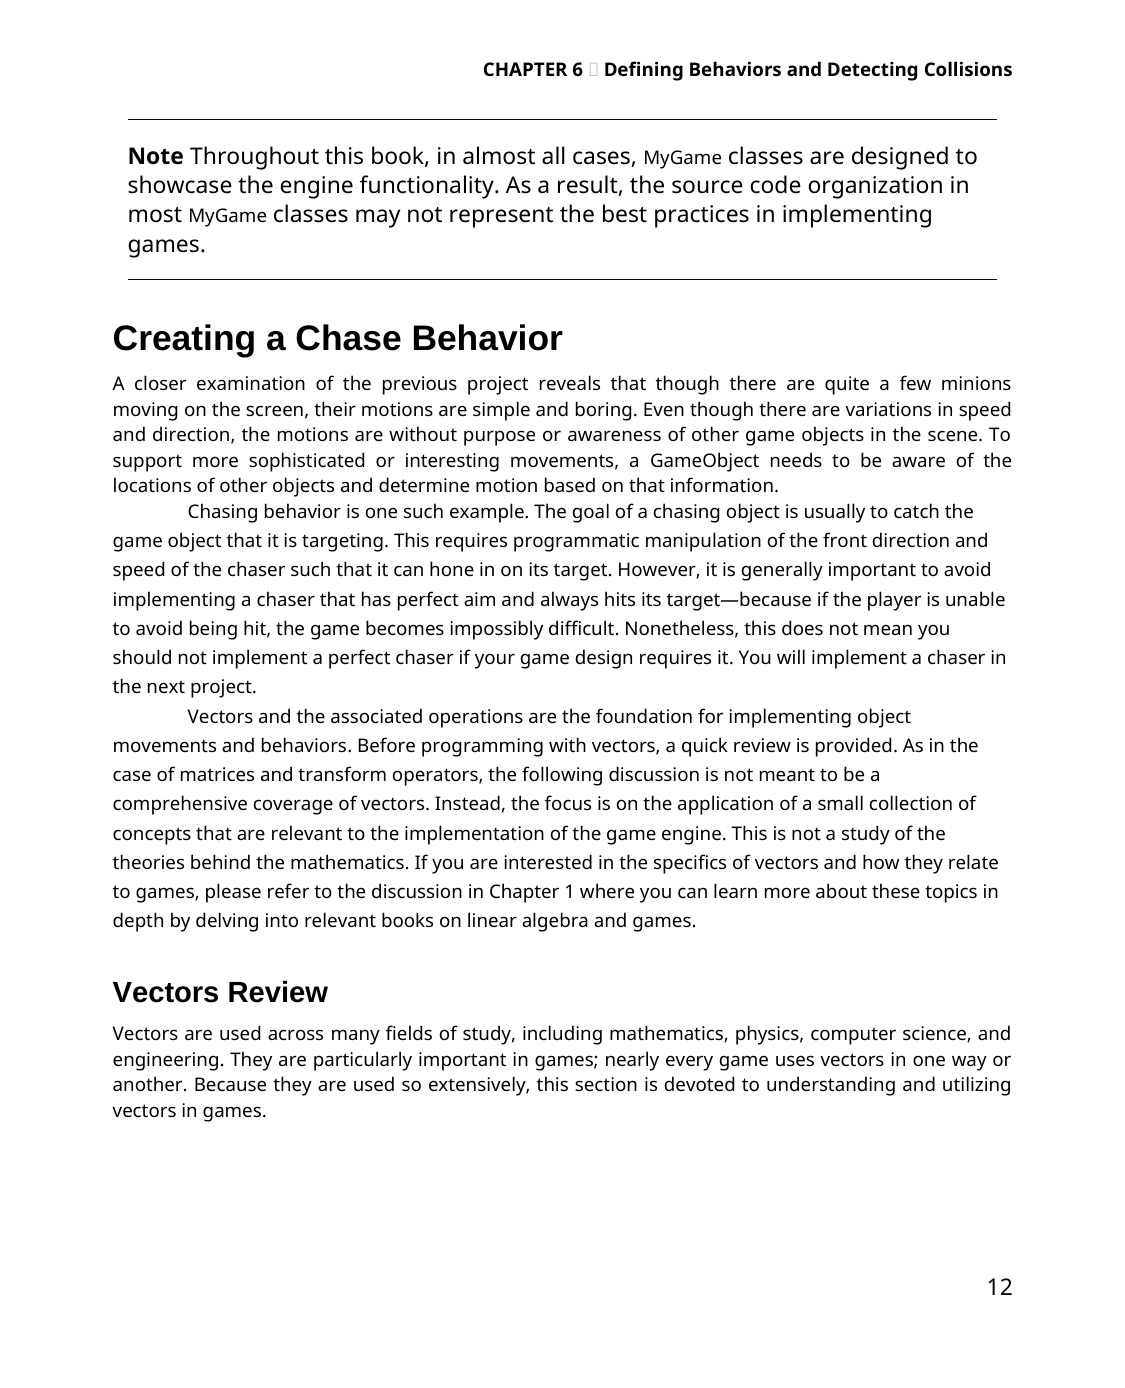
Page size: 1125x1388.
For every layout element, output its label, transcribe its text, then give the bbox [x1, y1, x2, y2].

subtitle Creating a Chase Behavior [112, 317, 1012, 358]
text Vectors and the associated operations are the foundation for implementing object movements and behaviors. Before programming with vectors, a quick review is provided. As in the case of matrices and transform operators, the following discussion is not meant to be a comprehensive coverage of vectors. Instead, the focus is on the application of a small collection of concepts that are relevant to the implementation of the game engine. This is not a study of the theories behind the mathematics. If you are interested in the specifics of vectors and how they relate to games, please refer to the discussion in Chapter 1 where you can learn more about these topics in depth by delving into relevant books on linear algebra and games. [112, 703, 1012, 933]
subtitle Vectors Review [112, 974, 1012, 1008]
text Vectors are used across many fields of study, including mathematics, physics, computer science, and engineering. They are particularly important in games; nearly every game uses vectors in one way or another. Because they are used so extensively, this section is devoted to understanding and utilizing vectors in games. [112, 1021, 1012, 1123]
text A closer examination of the previous project reveals that though there are quite a few minions moving on the screen, their motions are simple and boring. Even though there are variations in speed and direction, the motions are without purpose or awareness of other game objects in the scene. To support more sophisticated or interesting movements, a GameObject needs to be aware of the locations of other objects and determine motion based on that information. [112, 370, 1012, 498]
text Note Throughout this book, in almost all cases, MyGame classes are designed to showcase the engine functionality. As a result, the source code organization in most MyGame classes may not represent the best practices in implementing games. [127, 120, 997, 280]
text Chasing behavior is one such example. The goal of a chasing object is usually to catch the game object that it is targeting. This requires programmatic manipulation of the front direction and speed of the chaser such that it can hone in on its target. However, it is generally important to avoid implementing a chaser that has perfect aim and always hits its target—because if the player is unable to avoid being hit, the game becomes impossibly difficult. Nonetheless, this does not mean you should not implement a perfect chaser if your game design requires it. You will implement a chaser in the next project. [112, 498, 1012, 699]
